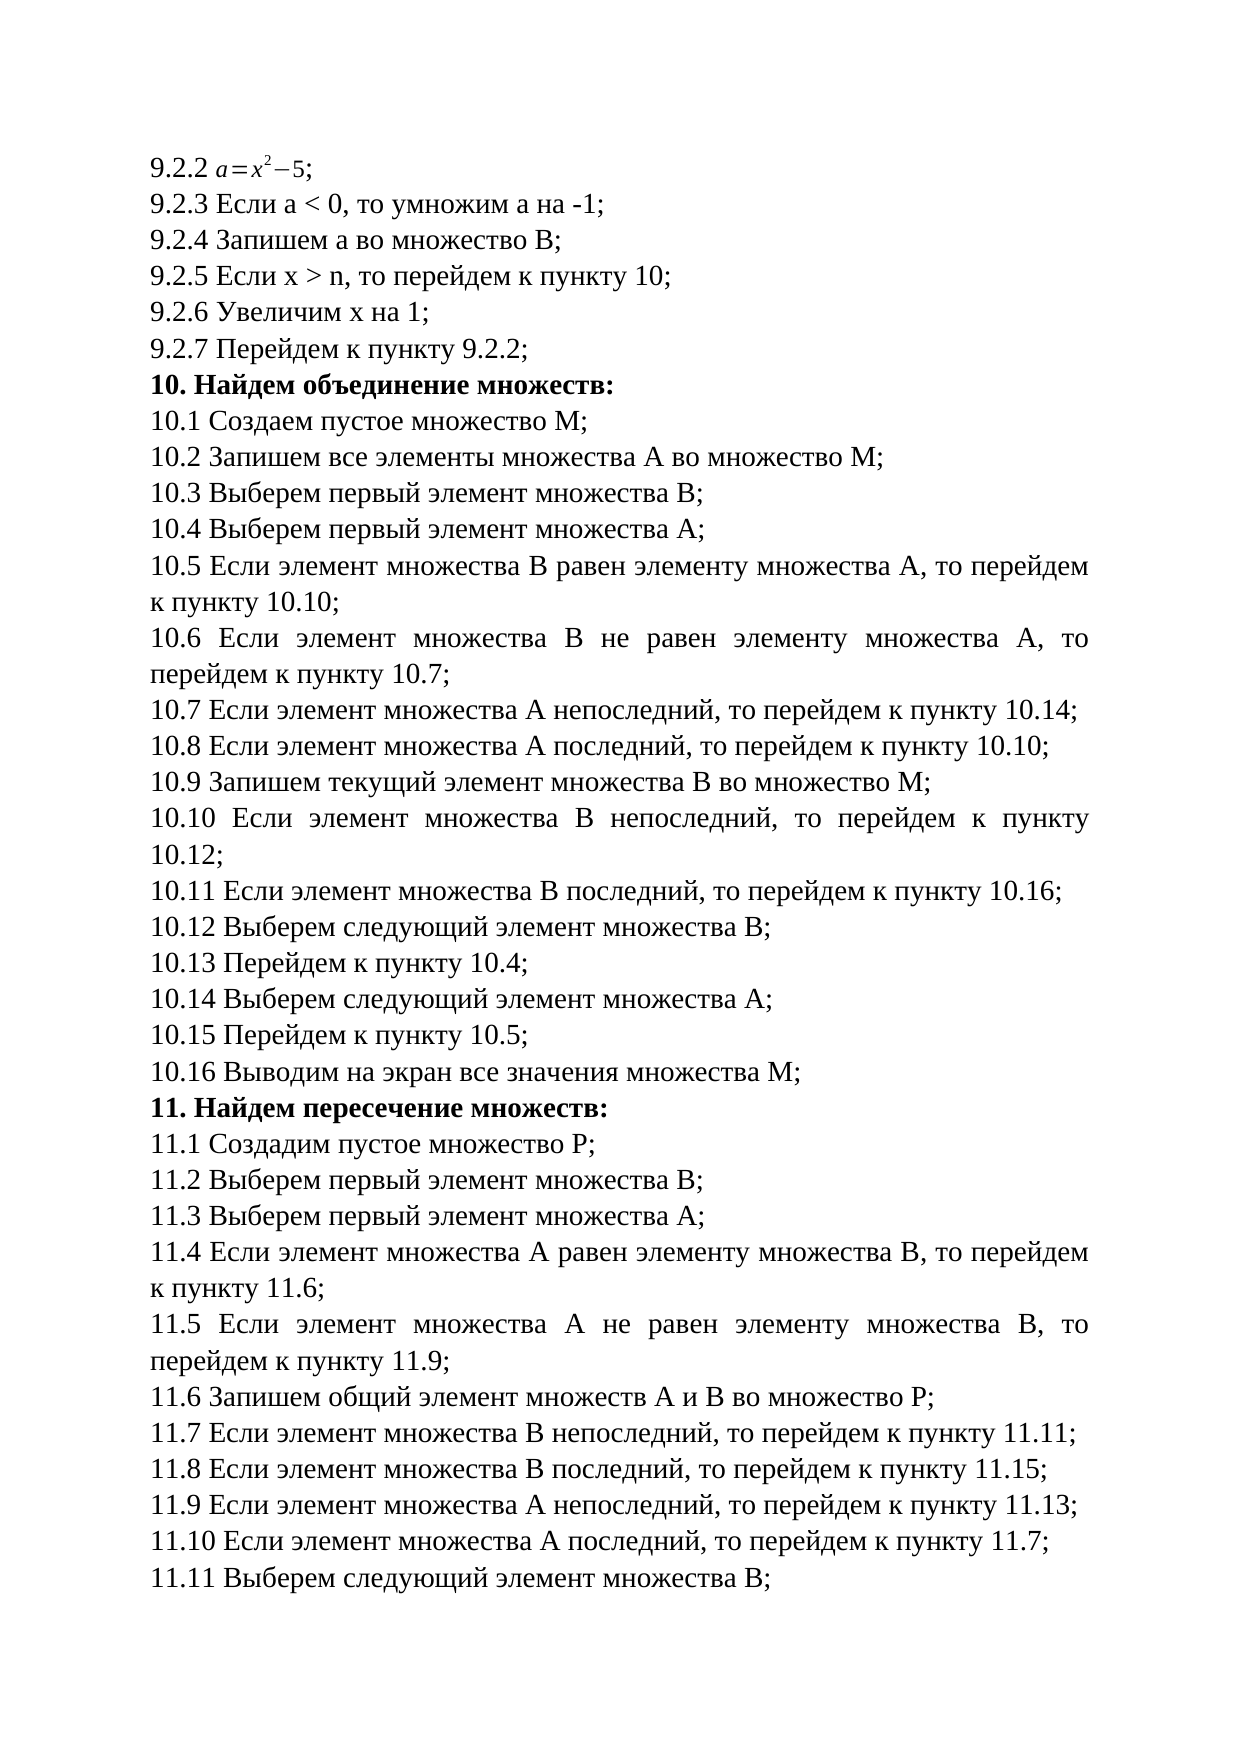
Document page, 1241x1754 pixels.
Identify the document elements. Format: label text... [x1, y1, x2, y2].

text 10.1 Создаем пустое множество M; [150, 403, 1090, 437]
text 10.10 Если элемент множества В непоследний, то перейдем к пункту 10.12; [150, 801, 1090, 870]
text 11.5 Если элемент множества А не равен элементу множества В, то перейдем к пункту 11.9; [150, 1307, 1090, 1376]
text 11.7 Если элемент множества В непоследний, то перейдем к пункту 11.11; [150, 1415, 1090, 1449]
text 10.15 Перейдем к пункту 10.5; [150, 1017, 1090, 1051]
text 10.6 Если элемент множества В не равен элементу множества А, то перейдем к пункту 10.7; [150, 620, 1090, 689]
text 10.13 Перейдем к пункту 10.4; [150, 945, 1090, 979]
text 9.2.6 Увеличим х на 1; [150, 294, 1090, 328]
text 10.11 Если элемент множества В последний, то перейдем к пункту 10.16; [150, 873, 1090, 906]
text 10.8 Если элемент множества А последний, то перейдем к пункту 10.10; [150, 728, 1090, 762]
text 11.11 Выберем следующий элемент множества В; [150, 1560, 1090, 1593]
text 10.7 Если элемент множества А непоследний, то перейдем к пункту 10.14; [150, 692, 1090, 726]
text 9.2.2 ; [150, 150, 1090, 183]
text 10.9 Запишем текущий элемент множества В во множество M; [150, 764, 1090, 798]
text 11.10 Если элемент множества А последний, то перейдем к пункту 11.7; [150, 1523, 1090, 1557]
text 11.4 Если элемент множества А равен элементу множества В, то перейдем к пункту 11.6; [150, 1234, 1090, 1304]
text 10.5 Если элемент множества В равен элементу множества А, то перейдем к пункту 10.10; [150, 548, 1090, 617]
text 11.8 Если элемент множества В последний, то перейдем к пункту 11.15; [150, 1451, 1090, 1485]
text 10.12 Выберем следующий элемент множества В; [150, 909, 1090, 943]
text 11.6 Запишем общий элемент множеств А и В во множество Р; [150, 1379, 1090, 1412]
text 11.3 Выберем первый элемент множества A; [150, 1198, 1090, 1232]
text 10.3 Выберем первый элемент множества B; [150, 475, 1090, 509]
text 11.2 Выберем первый элемент множества B; [150, 1162, 1090, 1196]
text 9.2.3 Если а < 0, то умножим а на -1; [150, 186, 1090, 220]
text 9.2.7 Перейдем к пункту 9.2.2; [150, 331, 1090, 364]
text 11.9 Если элемент множества А непоследний, то перейдем к пункту 11.13; [150, 1487, 1090, 1521]
text 10. Найдем объединение множеств: [150, 367, 1090, 400]
text 9.2.4 Запишем а во множество В; [150, 222, 1090, 256]
text 10.4 Выберем первый элемент множества A; [150, 511, 1090, 545]
text 9.2.5 Если х > n, то перейдем к пункту 10; [150, 258, 1090, 292]
text 11. Найдем пересечение множеств: [150, 1090, 1090, 1123]
text 10.14 Выберем следующий элемент множества А; [150, 981, 1090, 1015]
text 10.16 Выводим на экран все значения множества М; [150, 1054, 1090, 1087]
text 10.2 Запишем все элементы множества A во множество M; [150, 439, 1090, 473]
text 11.1 Создадим пустое множество Р; [150, 1126, 1090, 1159]
